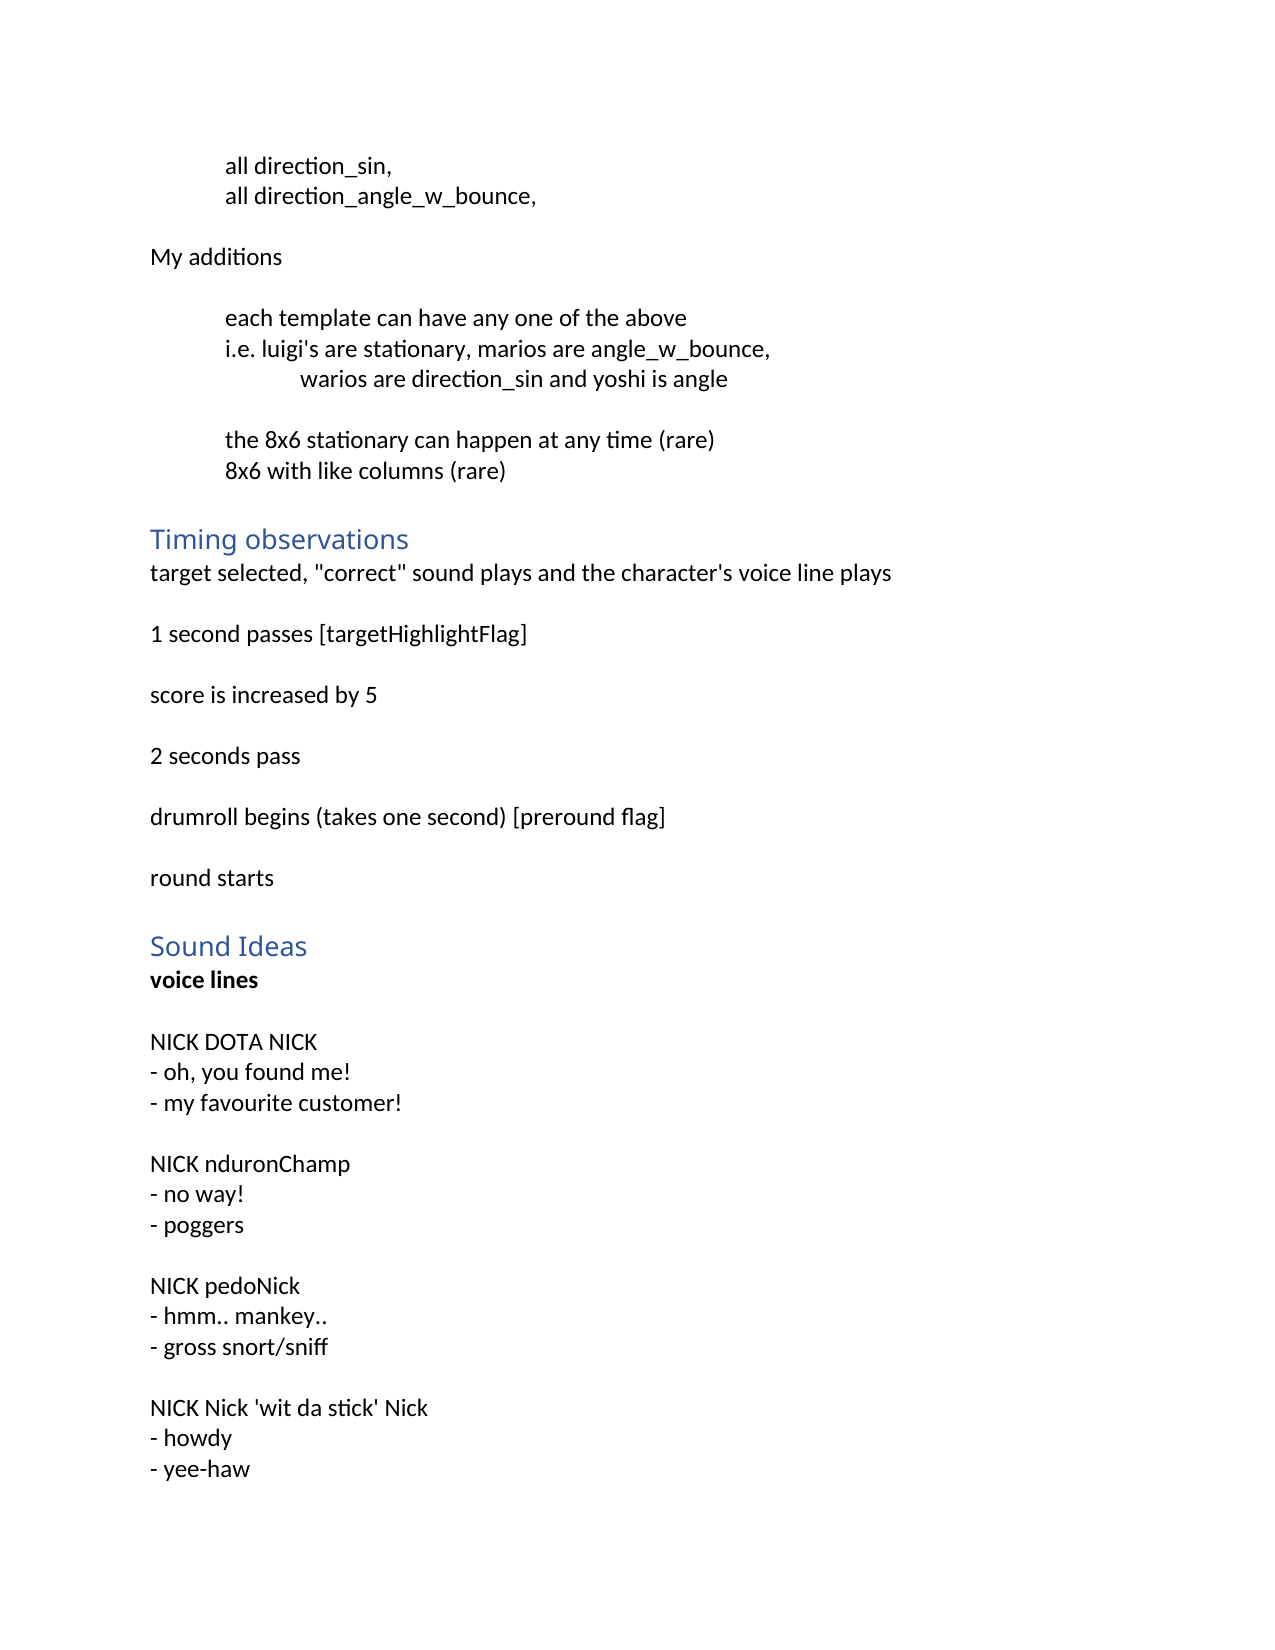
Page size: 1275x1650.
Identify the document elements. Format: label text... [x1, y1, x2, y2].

text score is increased by 5 [150, 679, 1125, 710]
text - poggers [150, 1209, 1125, 1239]
text NICK DOTA NICK [150, 1026, 1125, 1056]
text - yee-haw [150, 1453, 1125, 1483]
text the 8x6 stationary can happen at any time (rare) [150, 425, 1125, 455]
text voice lines [150, 964, 1125, 995]
text i.e. luigi's are stationary, marios are angle_w_bounce, [150, 333, 1125, 364]
text - my favourite customer! [150, 1087, 1125, 1117]
text NICK pedoNick [150, 1270, 1125, 1300]
text NICK nduronChamp [150, 1148, 1125, 1178]
text - gross snort/sniff [150, 1331, 1125, 1361]
subtitle Sound Ideas [150, 928, 1125, 964]
text round starts [150, 862, 1125, 893]
text 1 second passes [targetHighlightFlag] [150, 618, 1125, 649]
text 8x6 with like columns (rare) [150, 455, 1125, 486]
text drumroll begins (takes one second) [preround flag] [150, 801, 1125, 832]
text My additions [150, 242, 1125, 272]
text NICK Nick 'wit da stick' Nick [150, 1392, 1125, 1422]
text - howdy [150, 1422, 1125, 1453]
text - no way! [150, 1178, 1125, 1209]
text all direction_angle_w_bounce, [150, 181, 1125, 211]
text - hmm.. mankey.. [150, 1300, 1125, 1331]
text warios are direction_sin and yoshi is angle [150, 364, 1125, 394]
text each template can have any one of the above [150, 303, 1125, 333]
text target selected, "correct" sound plays and the character's voice line plays [150, 557, 1125, 588]
text 2 seconds pass [150, 740, 1125, 771]
subtitle Timing observations [150, 520, 1125, 557]
text all direction_sin, [150, 150, 1125, 181]
text - oh, you found me! [150, 1056, 1125, 1087]
